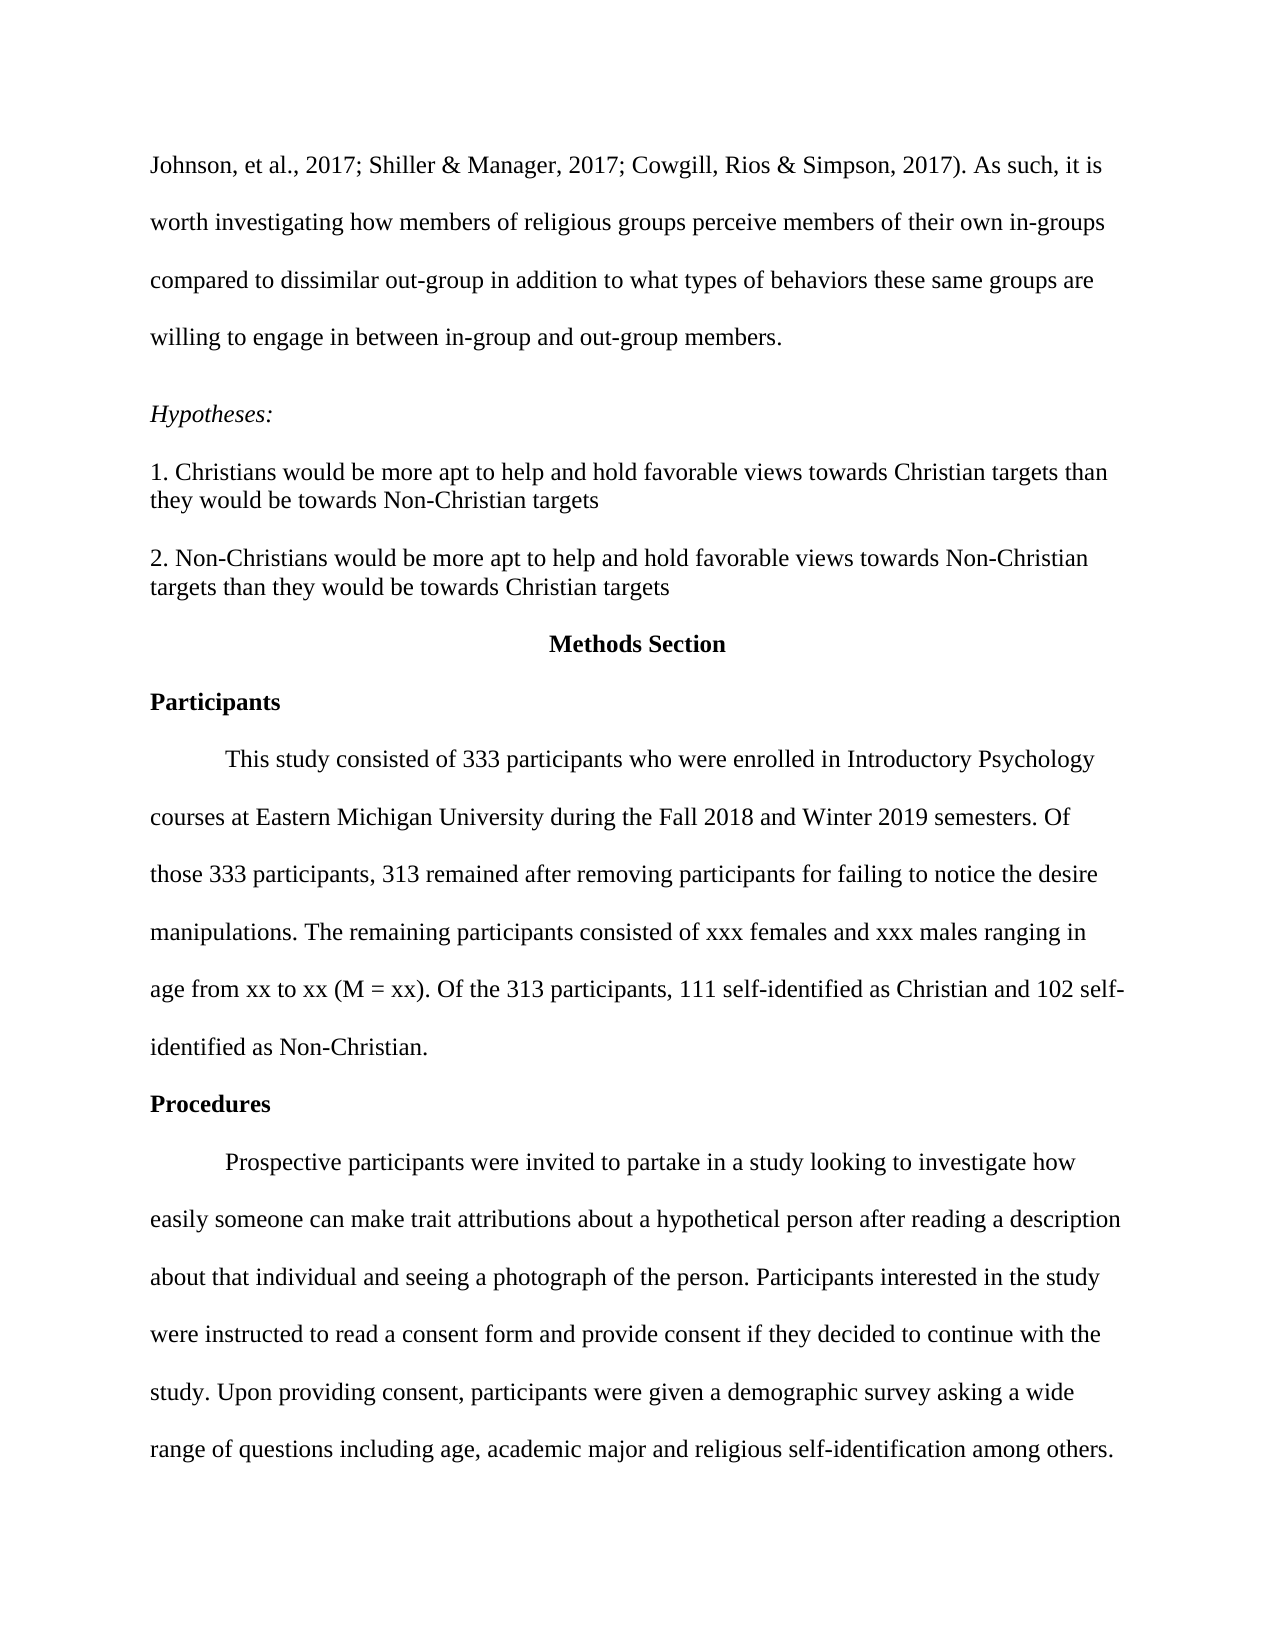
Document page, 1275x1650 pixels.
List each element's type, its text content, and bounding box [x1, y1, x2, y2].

text Procedures [150, 1089, 1125, 1118]
text Participants [150, 687, 1125, 715]
text 2. Non-Christians would be more apt to help and hold favorable views towards Non-Christian targets than they would be towards Christian targets [150, 543, 1125, 600]
text Hypotheses: [150, 399, 1125, 428]
text Methods Section [150, 629, 1125, 658]
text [150, 150, 1125, 351]
text 1. Christians would be more apt to help and hold favorable views towards Christian targets than they would be towards Non-Christian targets [150, 457, 1125, 514]
text This study consisted of 333 participants who were enrolled in Introductory Psychology courses at Eastern Michigan University during the Fall 2018 and Winter 2019 semesters. Of those 333 participants, 313 remained after removing participants for failing to notice the desire manipulations. The remaining participants consisted of xxx females and xxx males ranging in age from xx to xx (M = xx). Of the 313 participants, 111 self-identified as Christian and 102 self-identified as Non-Christian. [150, 744, 1125, 1060]
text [150, 1147, 1125, 1463]
